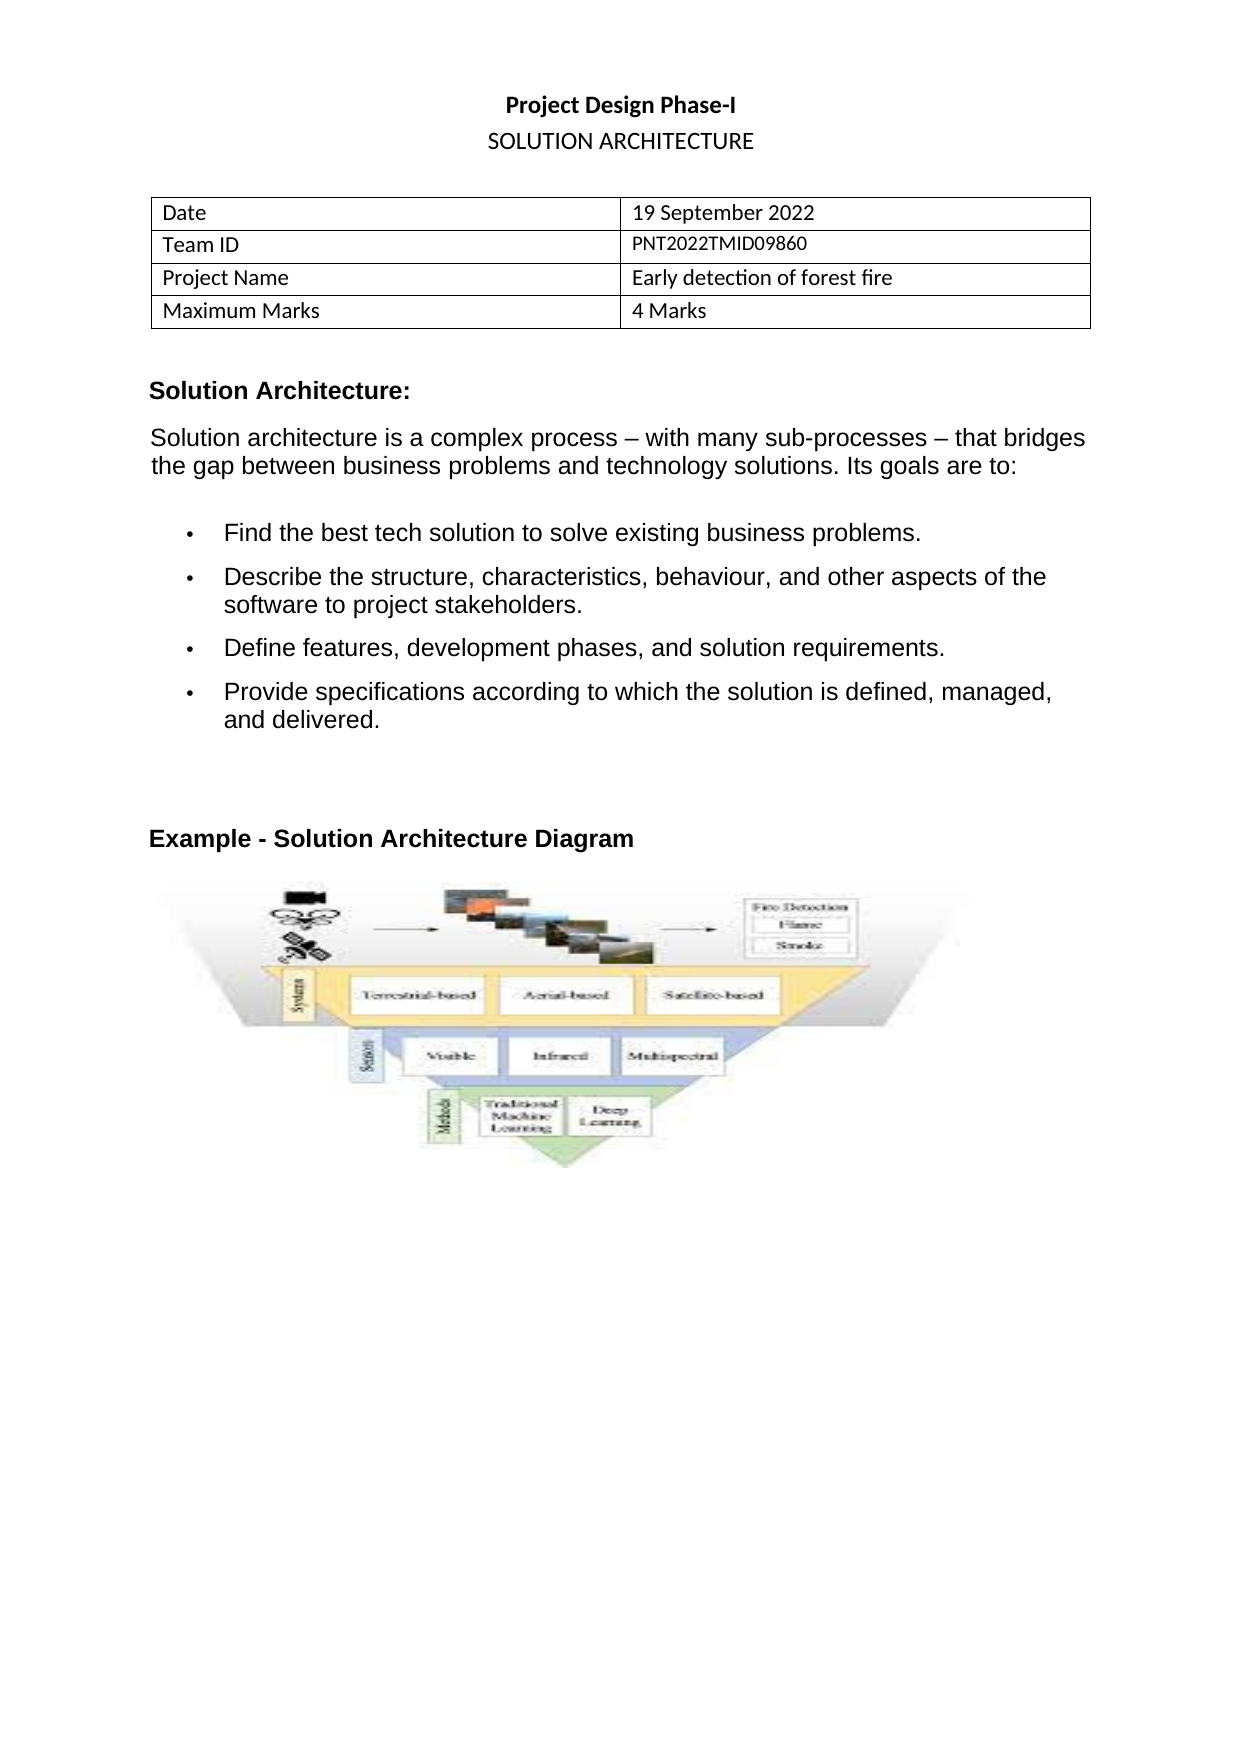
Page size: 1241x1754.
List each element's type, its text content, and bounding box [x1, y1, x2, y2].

text Solution Architecture: [148, 376, 1092, 405]
table_cell Project Name [152, 264, 620, 295]
text Solution architecture is a complex process – with many sub-processes – that bridges the gap between business problems and technology solutions. Its goals are to: [150, 423, 1090, 480]
text SOLUTION ARCHITECTURE [150, 125, 1092, 156]
list Define features, development phases, and solution requirements. [186, 634, 1090, 662]
table_cell PNT2022TMID09860 [621, 231, 1090, 262]
table_header Date [152, 198, 620, 229]
table_cell Early detection of forest fire [621, 264, 1090, 295]
table_cell Team ID [152, 231, 620, 262]
table_header 19 September 2022 [621, 198, 1090, 229]
list Provide specifications according to which the solution is defined, managed, and delivered. [186, 678, 1090, 734]
picture [149, 881, 981, 1168]
list Describe the structure, characteristics, behaviour, and other aspects of the software to project stakeholders. [186, 562, 1090, 619]
text Project Design Phase-I [150, 89, 1092, 119]
list Find the best tech solution to solve existing business problems. [186, 519, 1090, 547]
table_cell Maximum Marks [152, 296, 620, 328]
table_cell 4 Marks [621, 296, 1090, 328]
